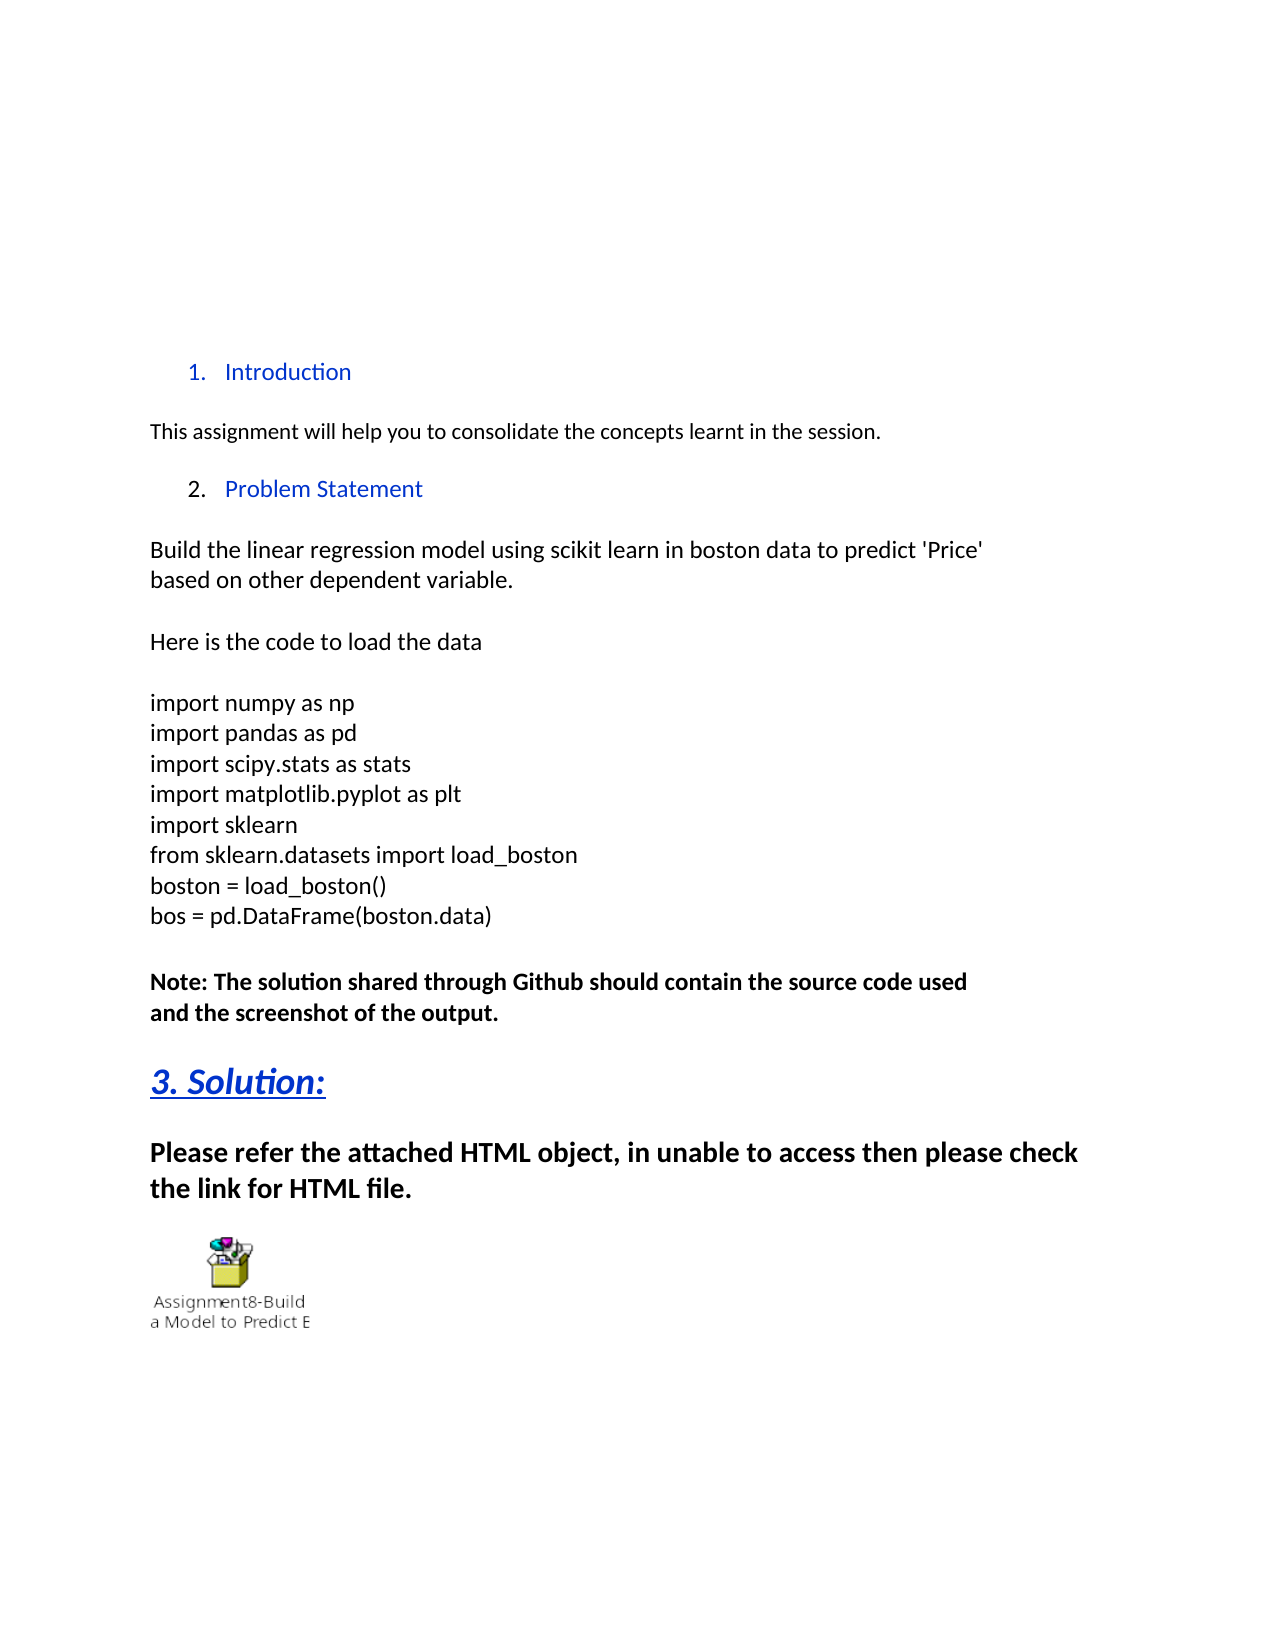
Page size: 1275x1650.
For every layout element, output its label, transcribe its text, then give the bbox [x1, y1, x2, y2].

text based on other dependent variable. [150, 564, 1125, 595]
text import scipy.stats as stats [150, 748, 1125, 778]
text import numpy as np [150, 687, 1125, 717]
text Build the linear regression model using scikit learn in boston data to predict 'Price' [150, 534, 1125, 564]
text Note: The solution shared through Github should contain the source code used [150, 966, 1125, 997]
text 3. Solution: [150, 1058, 1125, 1104]
text Here is the code to load the data [150, 626, 1125, 656]
text from sklearn.datasets import load_boston [150, 839, 1125, 870]
text import matplotlib.pyplot as plt [150, 778, 1125, 809]
text import sklearn [150, 809, 1125, 839]
text and the screenshot of the output. [150, 997, 1125, 1027]
text Please refer the attached HTML object, in unable to access then please check the link for HTML file. [150, 1134, 1125, 1206]
list Introduction [187, 356, 1125, 386]
text This assignment will help you to consolidate the concepts learnt in the session. [150, 417, 1125, 445]
text bos = pd.DataFrame(boston.data) [150, 900, 1125, 931]
text boston = load_boston() [150, 870, 1125, 900]
list Problem Statement [187, 473, 1125, 503]
text import pandas as pd [150, 717, 1125, 748]
